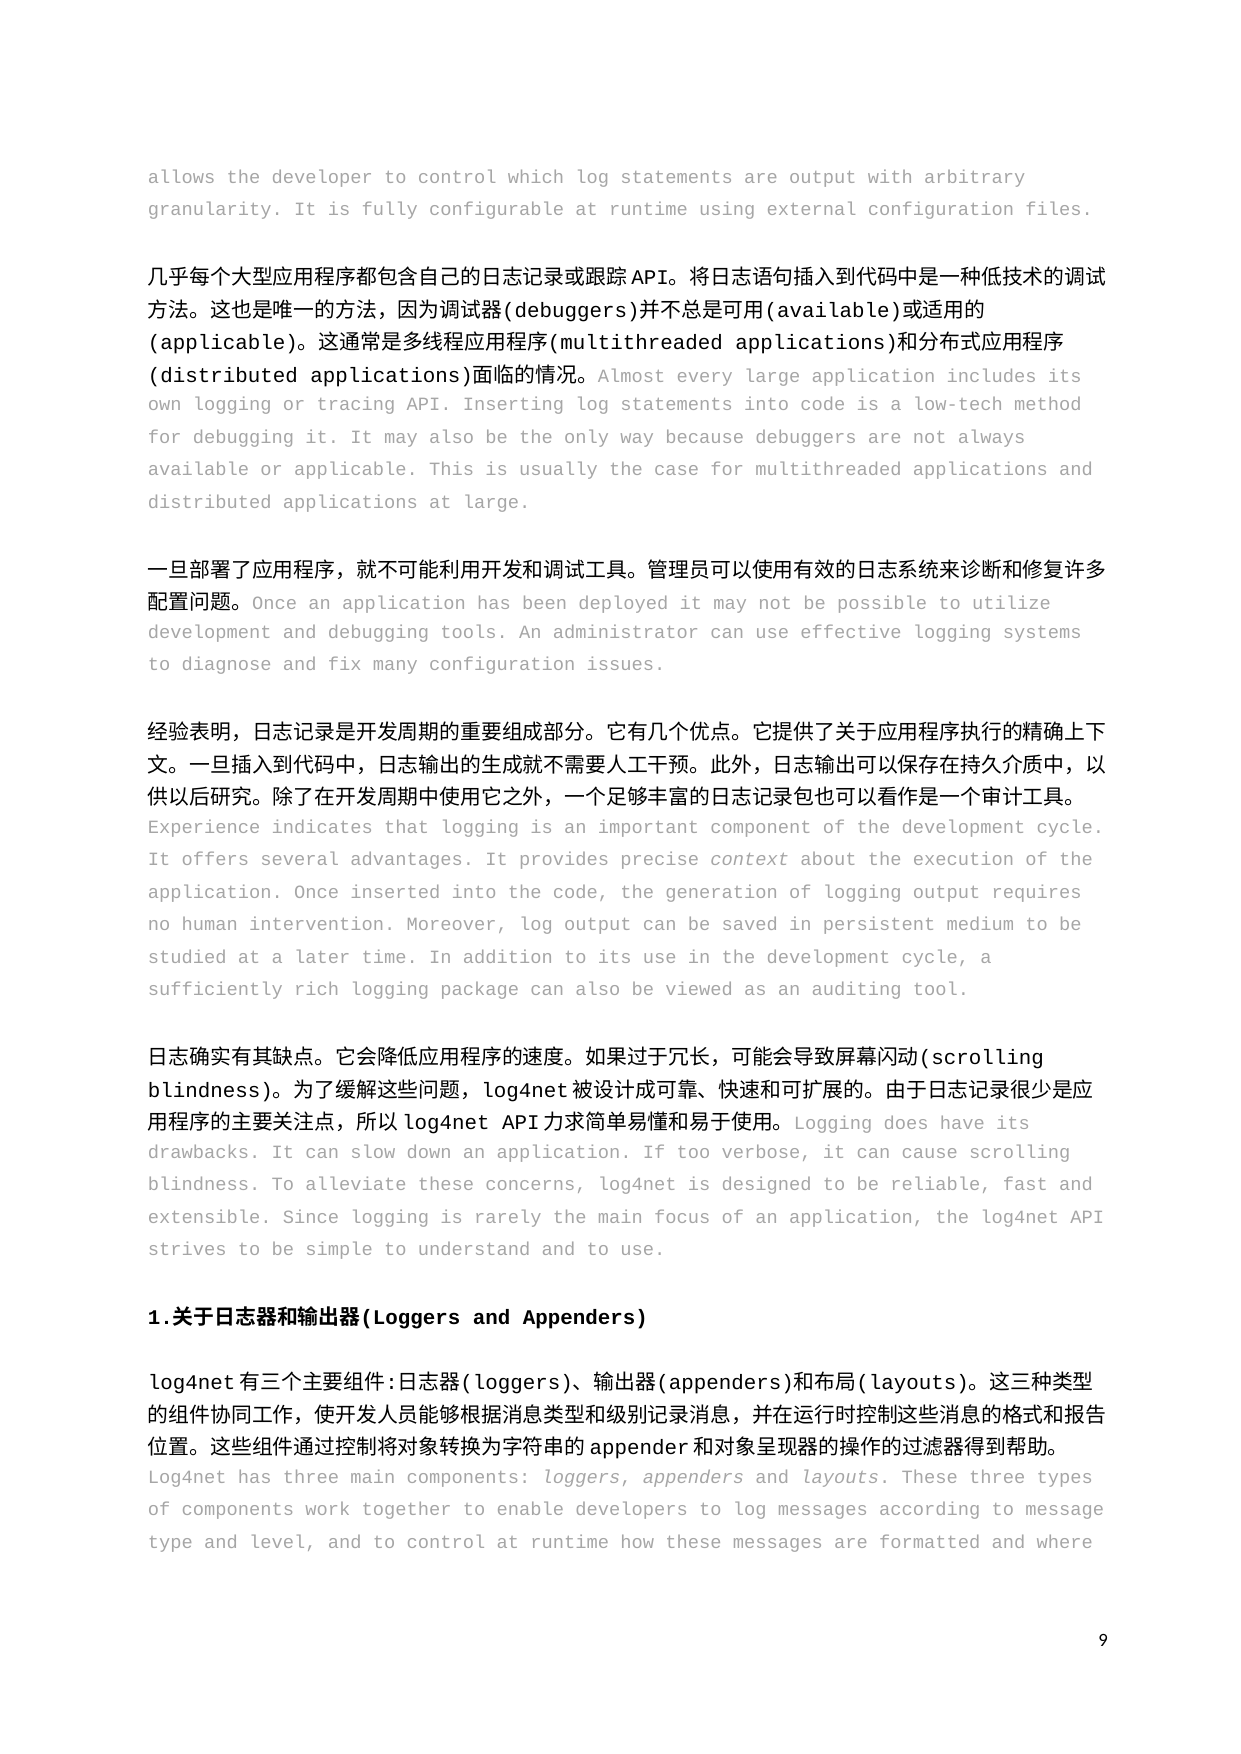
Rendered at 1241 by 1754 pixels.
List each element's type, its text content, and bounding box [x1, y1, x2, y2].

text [148, 162, 1107, 227]
text 1.关于日志器和输出器(Loggers and Appenders) [148, 1299, 1107, 1332]
text 几乎每个大型应用程序都包含自己的日志记录或跟踪API。将日志语句插入到代码中是一种低技术的调试方法。这也是唯一的方法，因为调试器(debuggers)并不总是可用(available)或适用的(applicable)。这通常是多线程应用程序(multithreaded applications)和分布式应用程序(distributed applications)面临的情况。Almost every large application includes its own logging or tracing API. Inserting log statements into code is a low-tech method for debugging it. It may also be the only way because debuggers are not always available or applicable. This is usually the case for multithreaded applications and distributed applications at large. [148, 259, 1107, 519]
text 一旦部署了应用程序，就不可能利用开发和调试工具。管理员可以使用有效的日志系统来诊断和修复许多配置问题。Once an application has been deployed it may not be possible to utilize development and debugging tools. An administrator can use effective logging systems to diagnose and fix many configuration issues. [148, 552, 1107, 682]
text 日志确实有其缺点。它会降低应用程序的速度。如果过于冗长，可能会导致屏幕闪动(scrolling blindness)。为了缓解这些问题，log4net被设计成可靠、快速和可扩展的。由于日志记录很少是应用程序的主要关注点，所以log4net API力求简单易懂和易于使用。Logging does have its drawbacks. It can slow down an application. If too verbose, it can cause scrolling blindness. To alleviate these concerns, log4net is designed to be reliable, fast and extensible. Since logging is rarely the main focus of an application, the log4net API strives to be simple to understand and to use. [148, 1039, 1107, 1267]
text 经验表明，日志记录是开发周期的重要组成部分。它有几个优点。它提供了关于应用程序执行的精确上下文。一旦插入到代码中，日志输出的生成就不需要人工干预。此外，日志输出可以保存在持久介质中，以供以后研究。除了在开发周期中使用它之外，一个足够丰富的日志记录包也可以看作是一个审计工具。Experience indicates that logging is an important component of the development cycle. It offers several advantages. It provides precise context about the execution of the application. Once inserted into the code, the generation of logging output requires no human intervention. Moreover, log output can be saved in persistent medium to be studied at a later time. In addition to its use in the development cycle, a sufficiently rich logging package can also be viewed as an auditing tool. [148, 714, 1107, 1007]
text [148, 1364, 1107, 1559]
